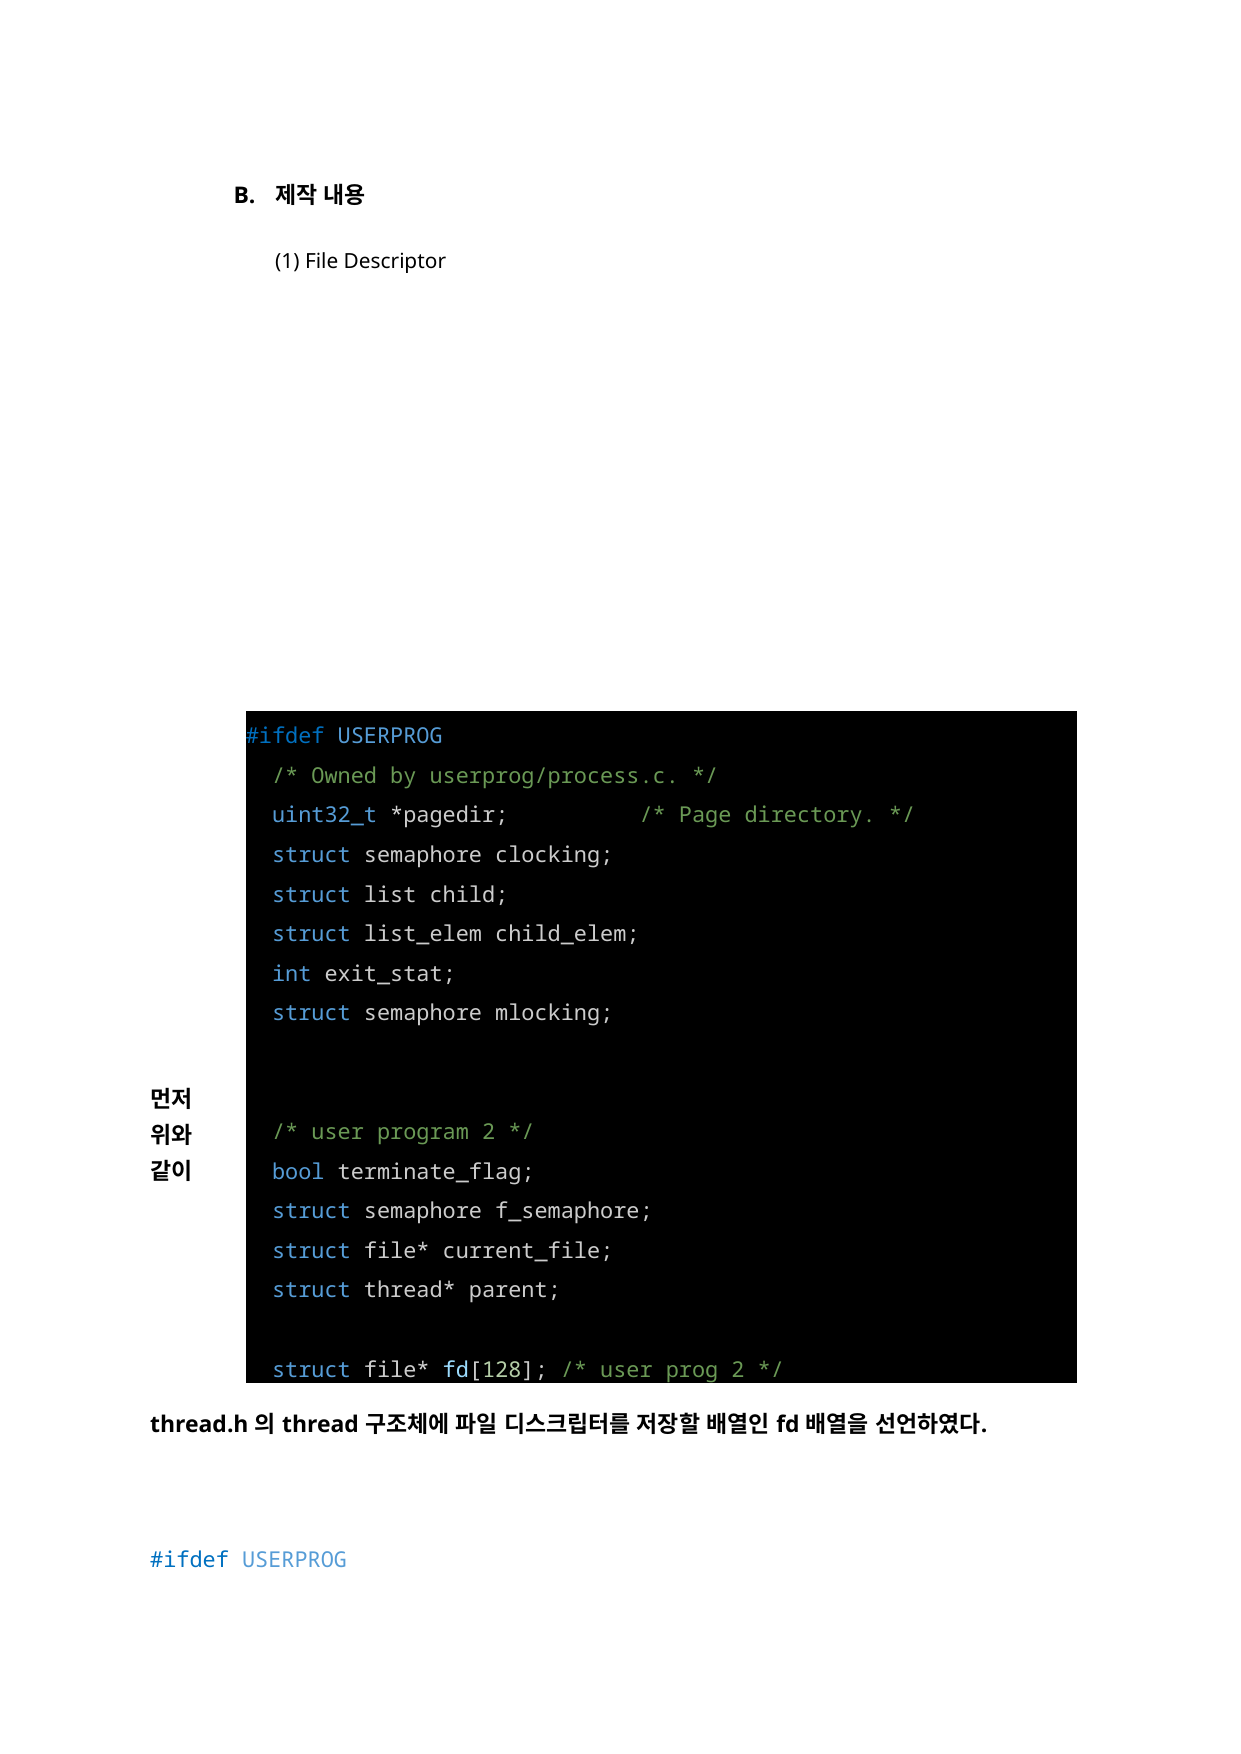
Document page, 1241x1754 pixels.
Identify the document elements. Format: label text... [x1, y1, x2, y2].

list 제작 내용 (1) File Descriptor [233, 177, 1090, 373]
list 먼저 위와 같이 thread.h 의 thread 구조체에 파일 디스크립터를 저장할 배열인 fd 배열을 선언하였다. #ifdef USERPROG [150, 1047, 1090, 1574]
